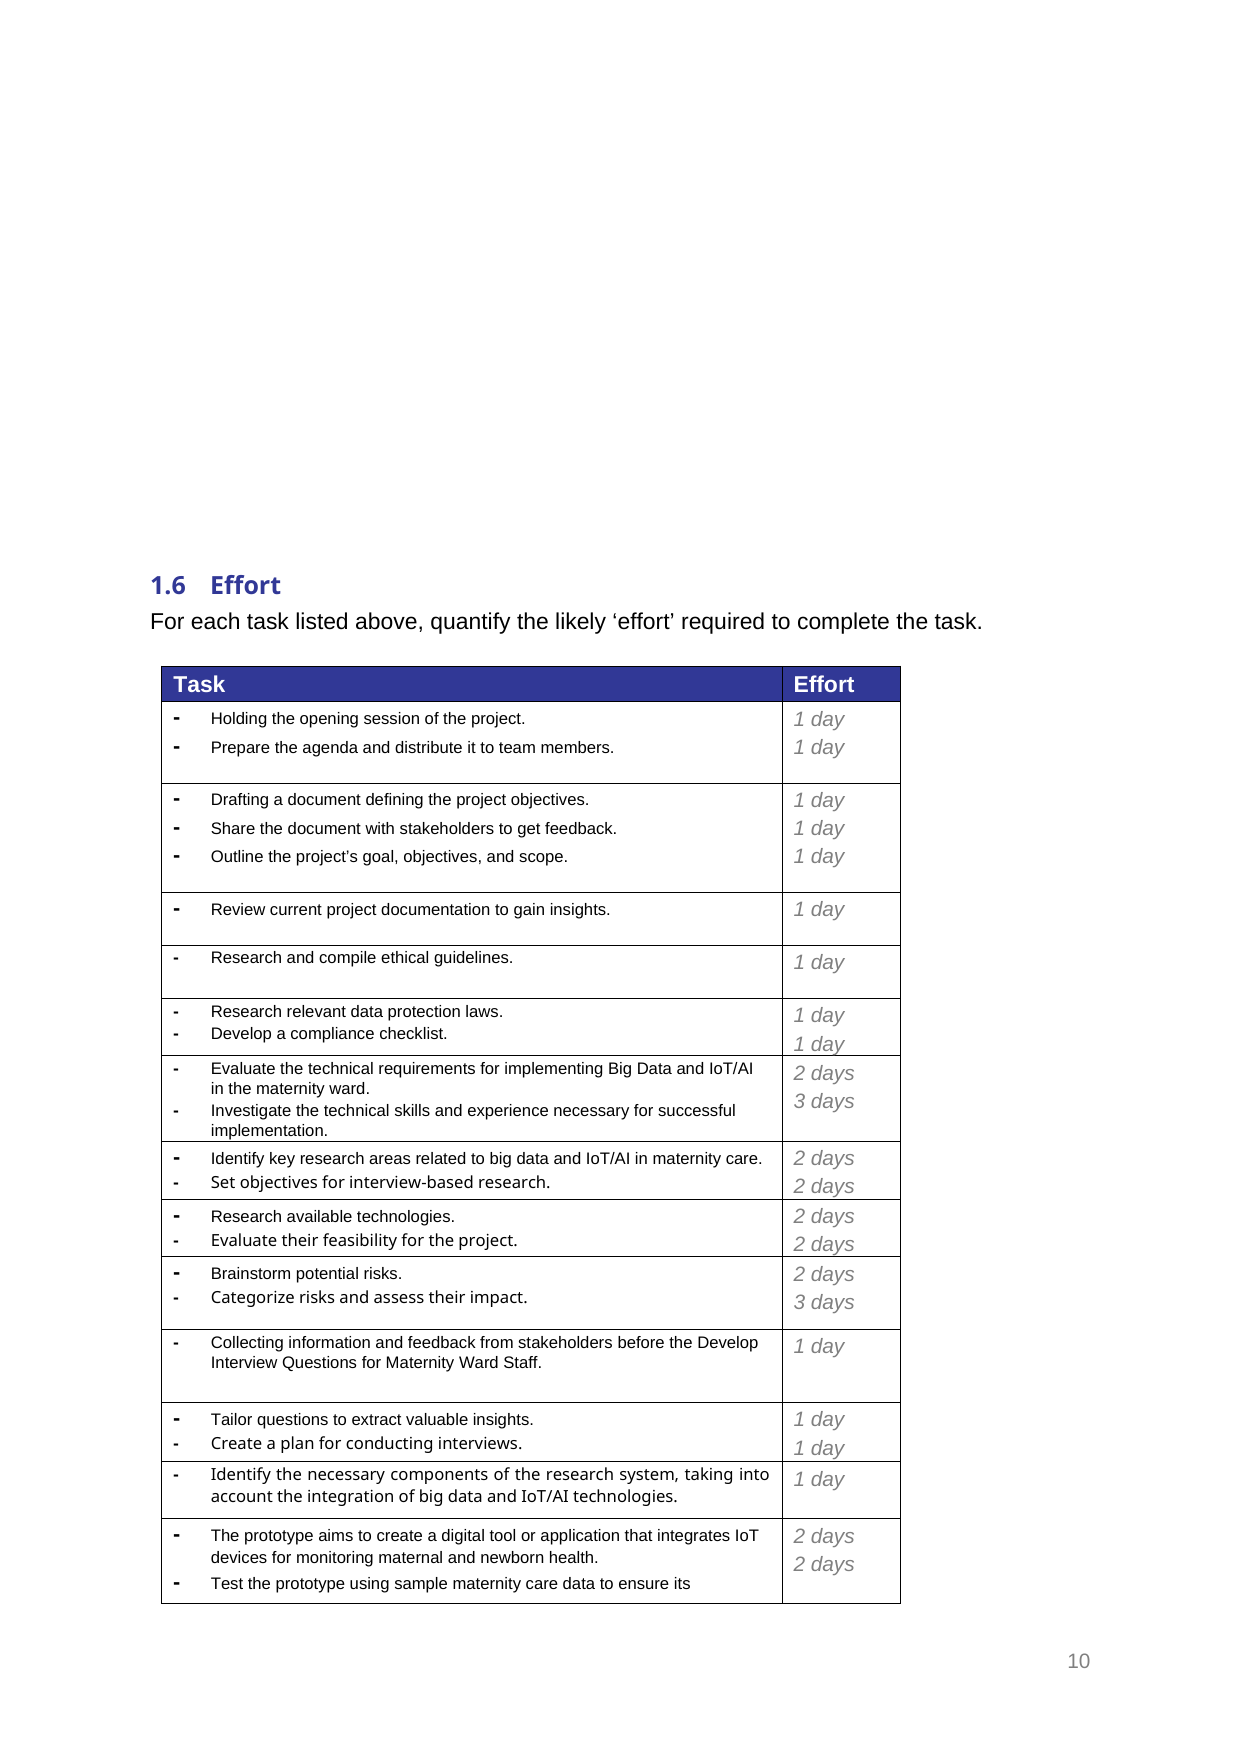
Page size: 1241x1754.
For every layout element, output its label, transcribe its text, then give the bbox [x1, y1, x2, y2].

table_cell 1 day 1 day 1 day [783, 784, 900, 892]
table_cell Holding the opening session of the project. Prepare the agenda and distribute it to team members. [162, 702, 782, 782]
table_cell Research relevant data protection laws. Develop a compliance checklist. [162, 999, 782, 1055]
table_cell Review current project documentation to gain insights. [162, 893, 782, 945]
subtitle Effort [150, 568, 1090, 602]
text For each task listed above, quantify the likely ‘effort’ required to complete the task. [150, 608, 1090, 634]
table_cell 2 days 3 days [783, 1056, 900, 1141]
table_cell Collecting information and feedback from stakeholders before the Develop Interview Questions for Maternity Ward Staff. [162, 1330, 782, 1402]
table_cell Brainstorm potential risks. Categorize risks and assess their impact. [162, 1257, 782, 1329]
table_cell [162, 1519, 782, 1603]
table_cell Tailor questions to extract valuable insights. Create a plan for conducting interviews. [162, 1403, 782, 1461]
table_header Effort [783, 667, 900, 701]
table_cell 2 days 2 days [783, 1142, 900, 1199]
table_cell 1 day [783, 893, 900, 945]
table_cell Research and compile ethical guidelines. [162, 946, 782, 998]
table_cell Identify key research areas related to big data and IoT/AI in maternity care. Set objectives for interview-based research. [162, 1142, 782, 1199]
table_cell Identify the necessary components of the research system, taking into account the integration of big data and IoT/AI technologies. [162, 1462, 782, 1518]
table_cell 2 days 3 days [783, 1257, 900, 1329]
table_cell 1 day 1 day [783, 702, 900, 782]
table_cell Evaluate the technical requirements for implementing Big Data and IoT/AI in the maternity ward. Investigate the technical skills and experience necessary for successful implementation. [162, 1056, 782, 1141]
table_cell 1 day 1 day [783, 1403, 900, 1461]
table_cell 1 day [783, 946, 900, 998]
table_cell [783, 1519, 900, 1603]
table_cell 1 day [783, 1330, 900, 1402]
table_cell 2 days 2 days [783, 1200, 900, 1256]
table_cell 1 day 1 day [783, 999, 900, 1055]
table_cell Drafting a document defining the project objectives. Share the document with stakeholders to get feedback. Outline the project’s goal, objectives, and scope. [162, 784, 782, 892]
table_cell Research available technologies. Evaluate their feasibility for the project. [162, 1200, 782, 1256]
table_header Task© [162, 667, 782, 701]
table_cell 1 day [783, 1462, 900, 1518]
